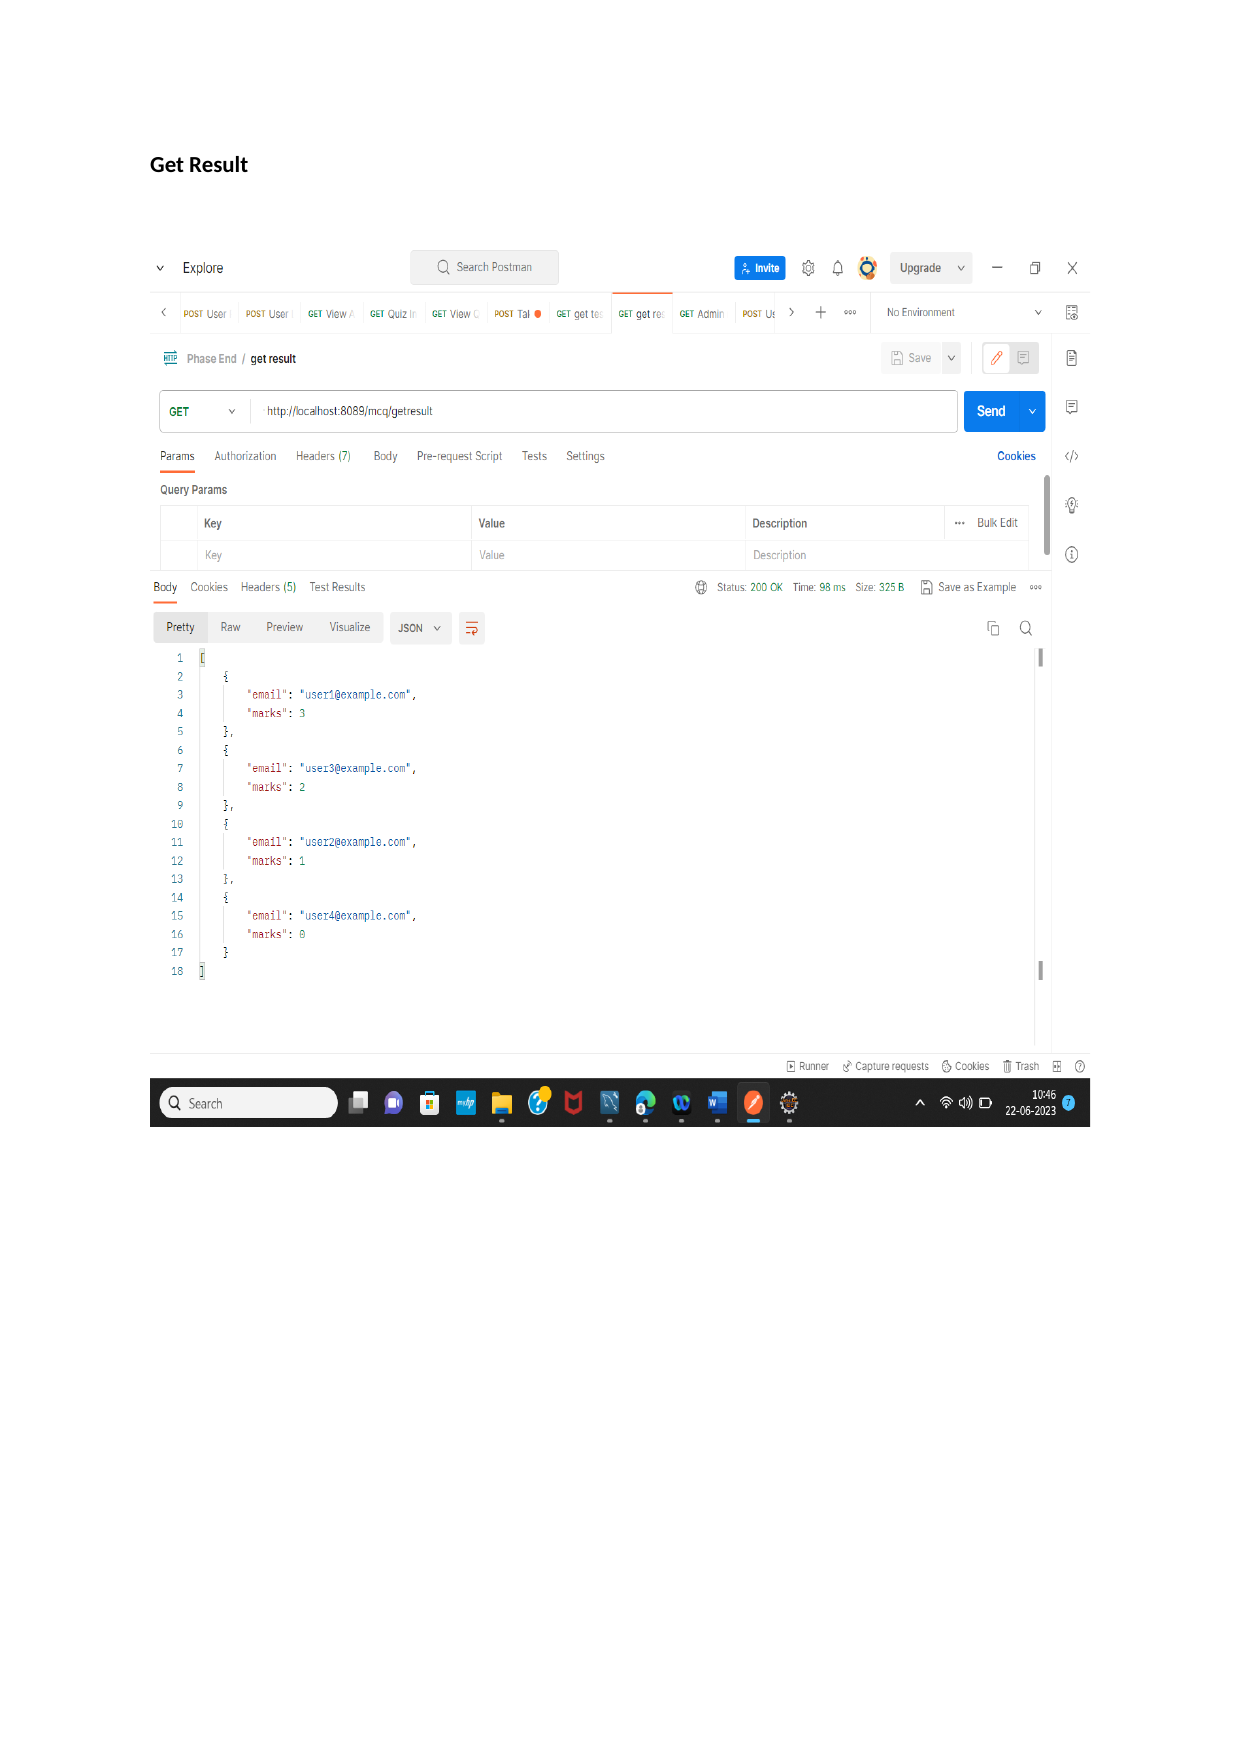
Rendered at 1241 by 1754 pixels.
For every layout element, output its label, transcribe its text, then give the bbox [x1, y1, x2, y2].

text Get Result [150, 150, 1090, 178]
picture [150, 243, 1091, 1127]
